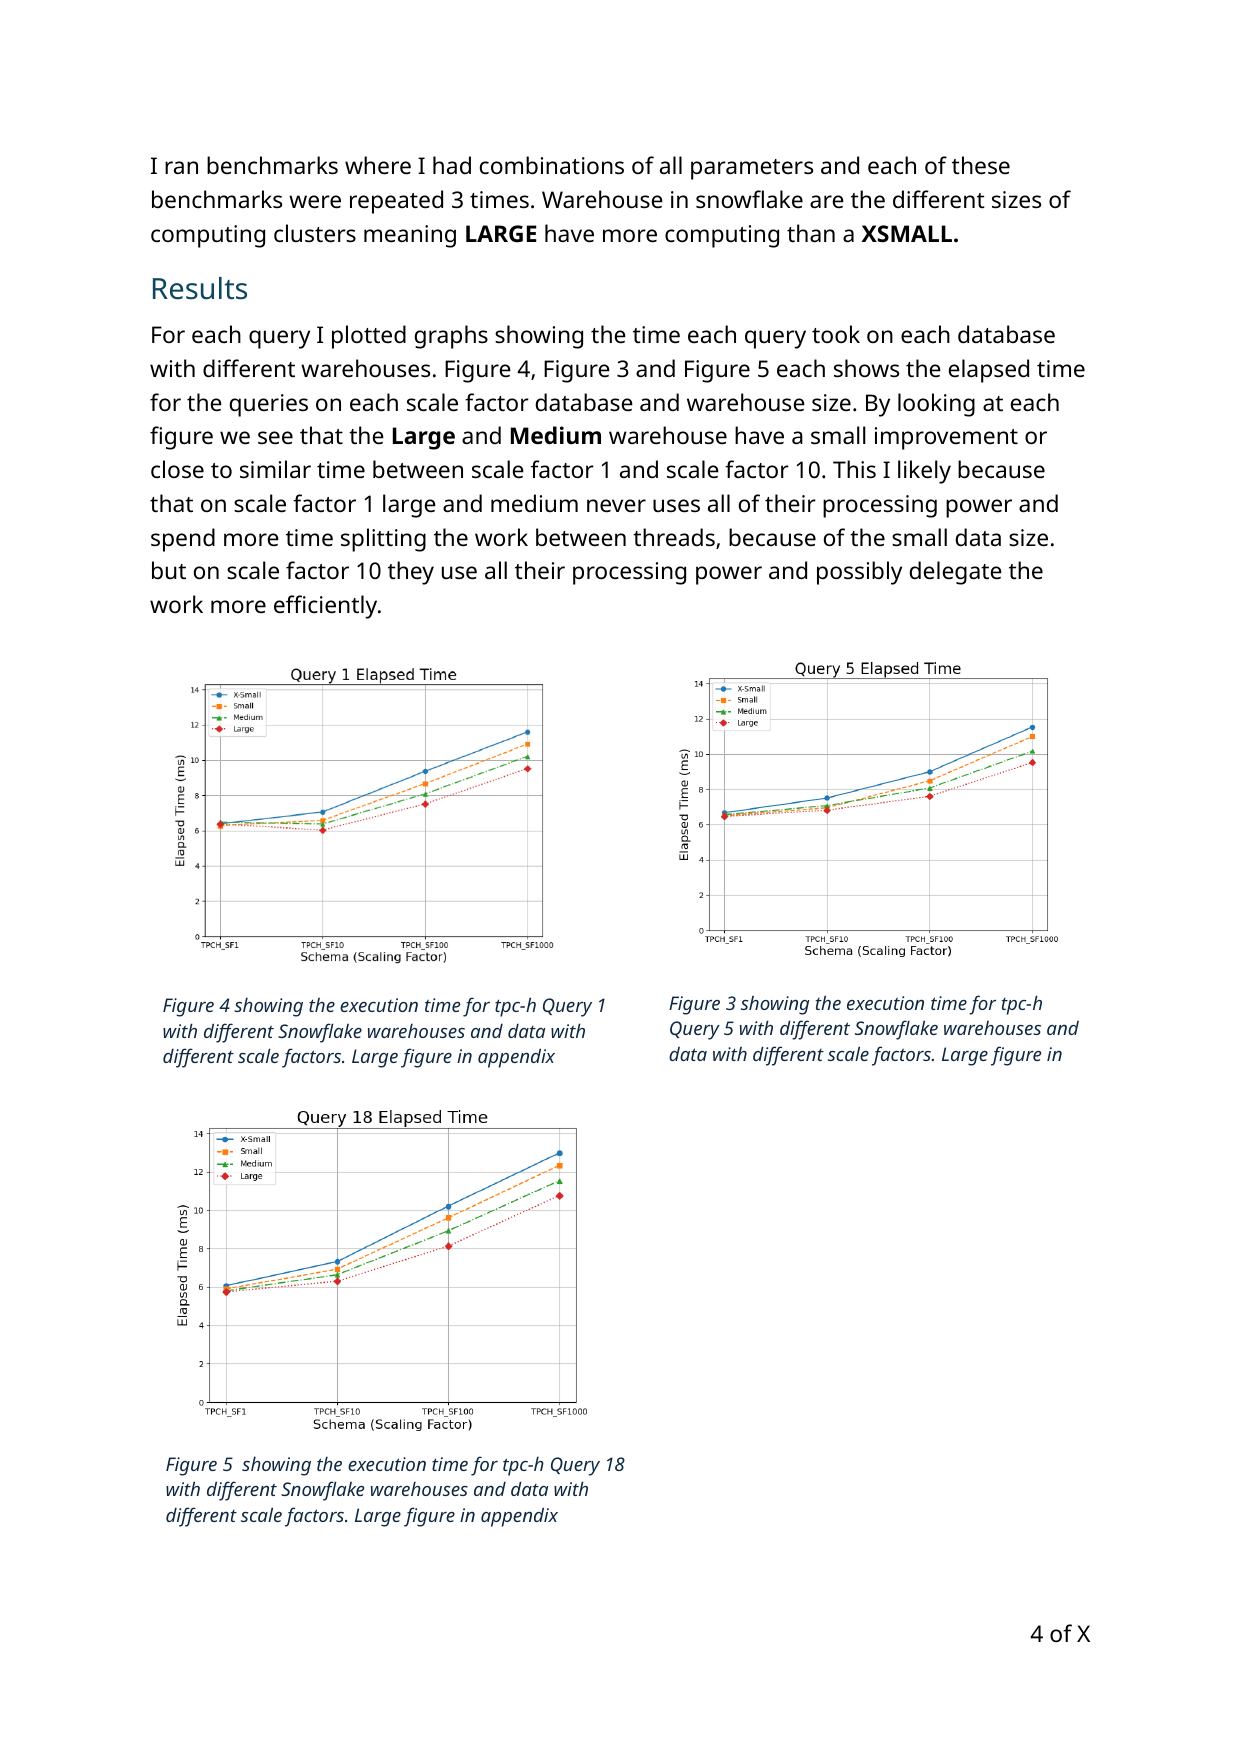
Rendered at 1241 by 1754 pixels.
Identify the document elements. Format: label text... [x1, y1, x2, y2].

picture [654, 639, 1091, 966]
subtitle Results [150, 268, 1090, 308]
text I ran benchmarks where I had combinations of all parameters and each of these benchmarks were repeated 3 times. Warehouse in snowflake are the different sizes of computing clusters meaning LARGE have more computing than a XSMALL. [150, 150, 1090, 249]
picture [150, 1086, 619, 1436]
picture [150, 645, 586, 972]
